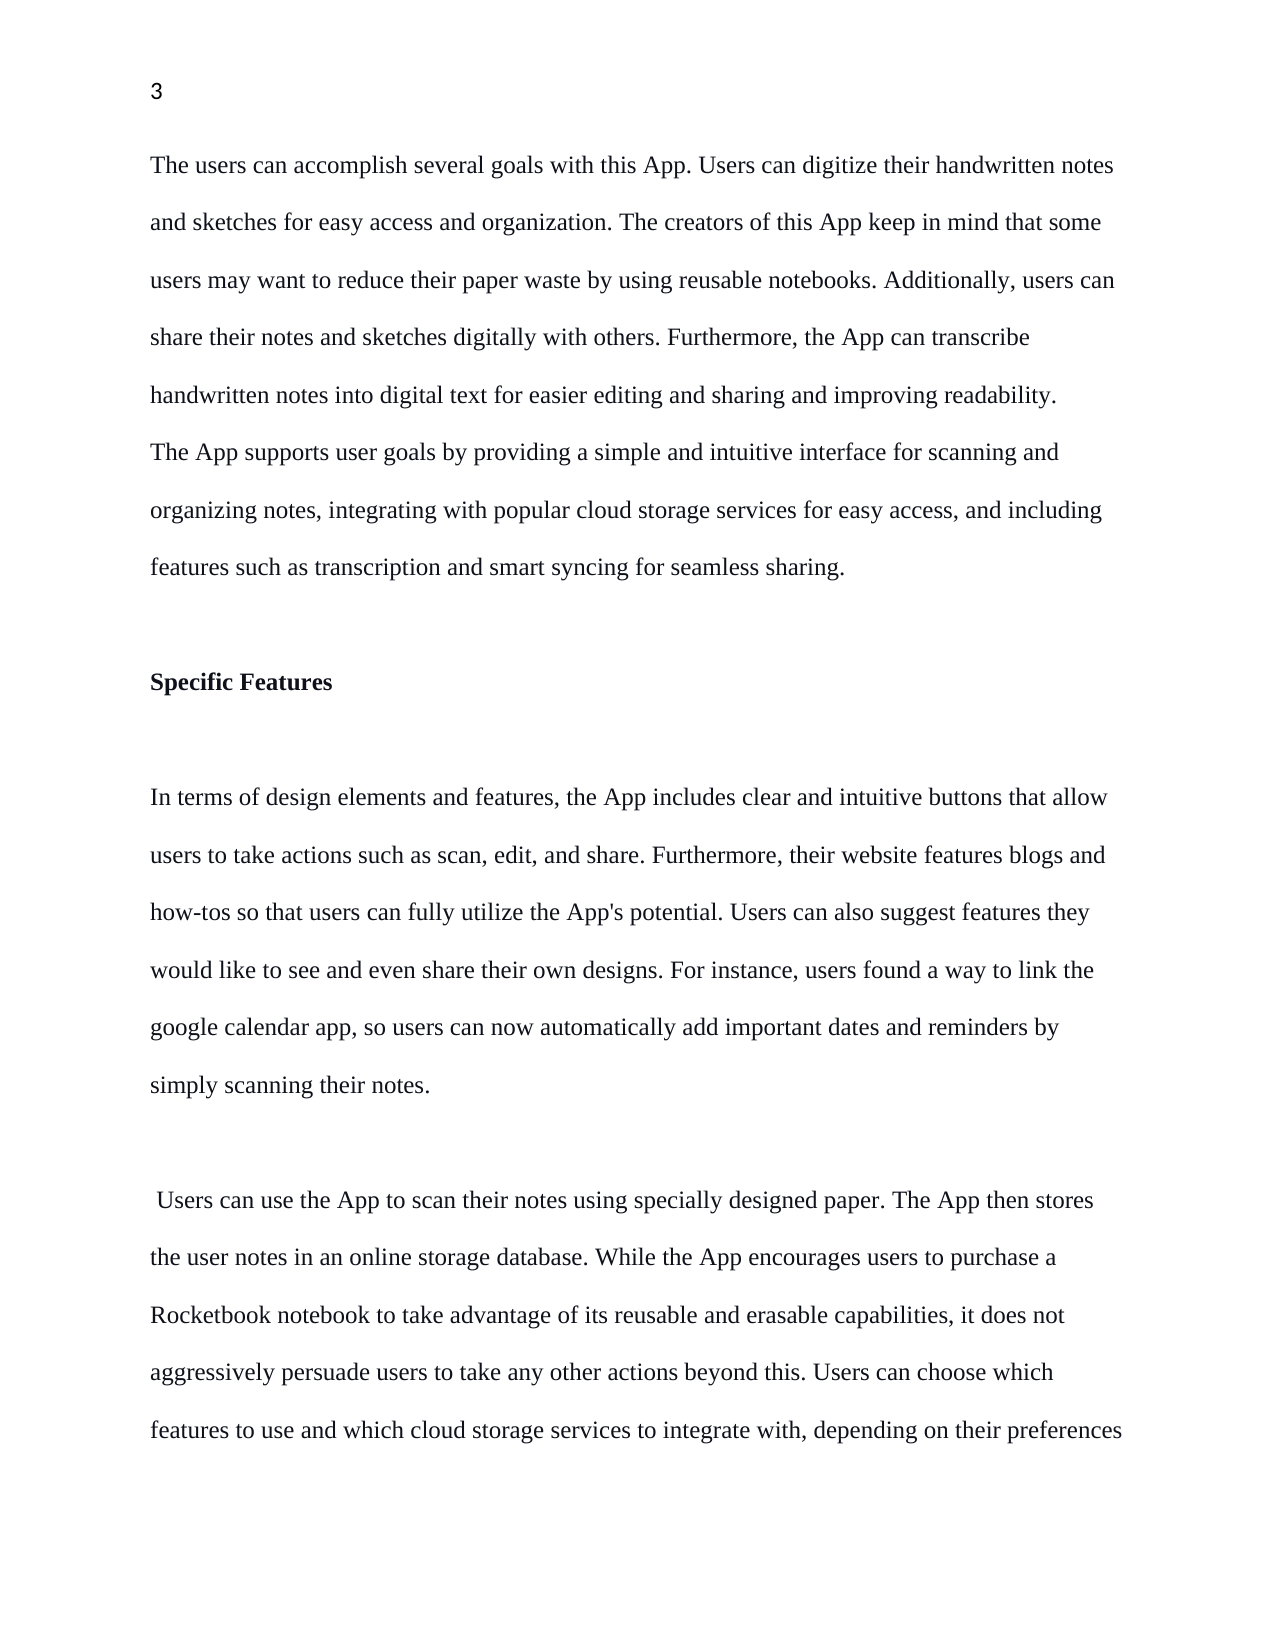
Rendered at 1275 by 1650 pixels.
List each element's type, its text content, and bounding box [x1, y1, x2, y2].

text In terms of design elements and features, the App includes clear and intuitive buttons that allow users to take actions such as scan, edit, and share. Furthermore, their website features blogs and how-tos so that users can fully utilize the App's potential. Users can also suggest features they would like to see and even share their own designs. For instance, users found a way to link the google calendar app, so users can now automatically add important dates and reminders by simply scanning their notes. [150, 782, 1125, 1099]
text The App supports user goals by providing a simple and intuitive interface for scanning and organizing notes, integrating with popular cloud storage services for easy access, and including features such as transcription and smart syncing for seamless sharing. [150, 437, 1125, 581]
text Specific Features [150, 667, 1125, 696]
text The users can accomplish several goals with this App. Users can digitize their handwritten notes and sketches for easy access and organization. The creators of this App keep in mind that some users may want to reduce their paper waste by using reusable notebooks. Additionally, users can share their notes and sketches digitally with others. Furthermore, the App can transcribe handwritten notes into digital text for easier editing and sharing and improving readability. [150, 150, 1125, 409]
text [150, 1185, 1125, 1444]
